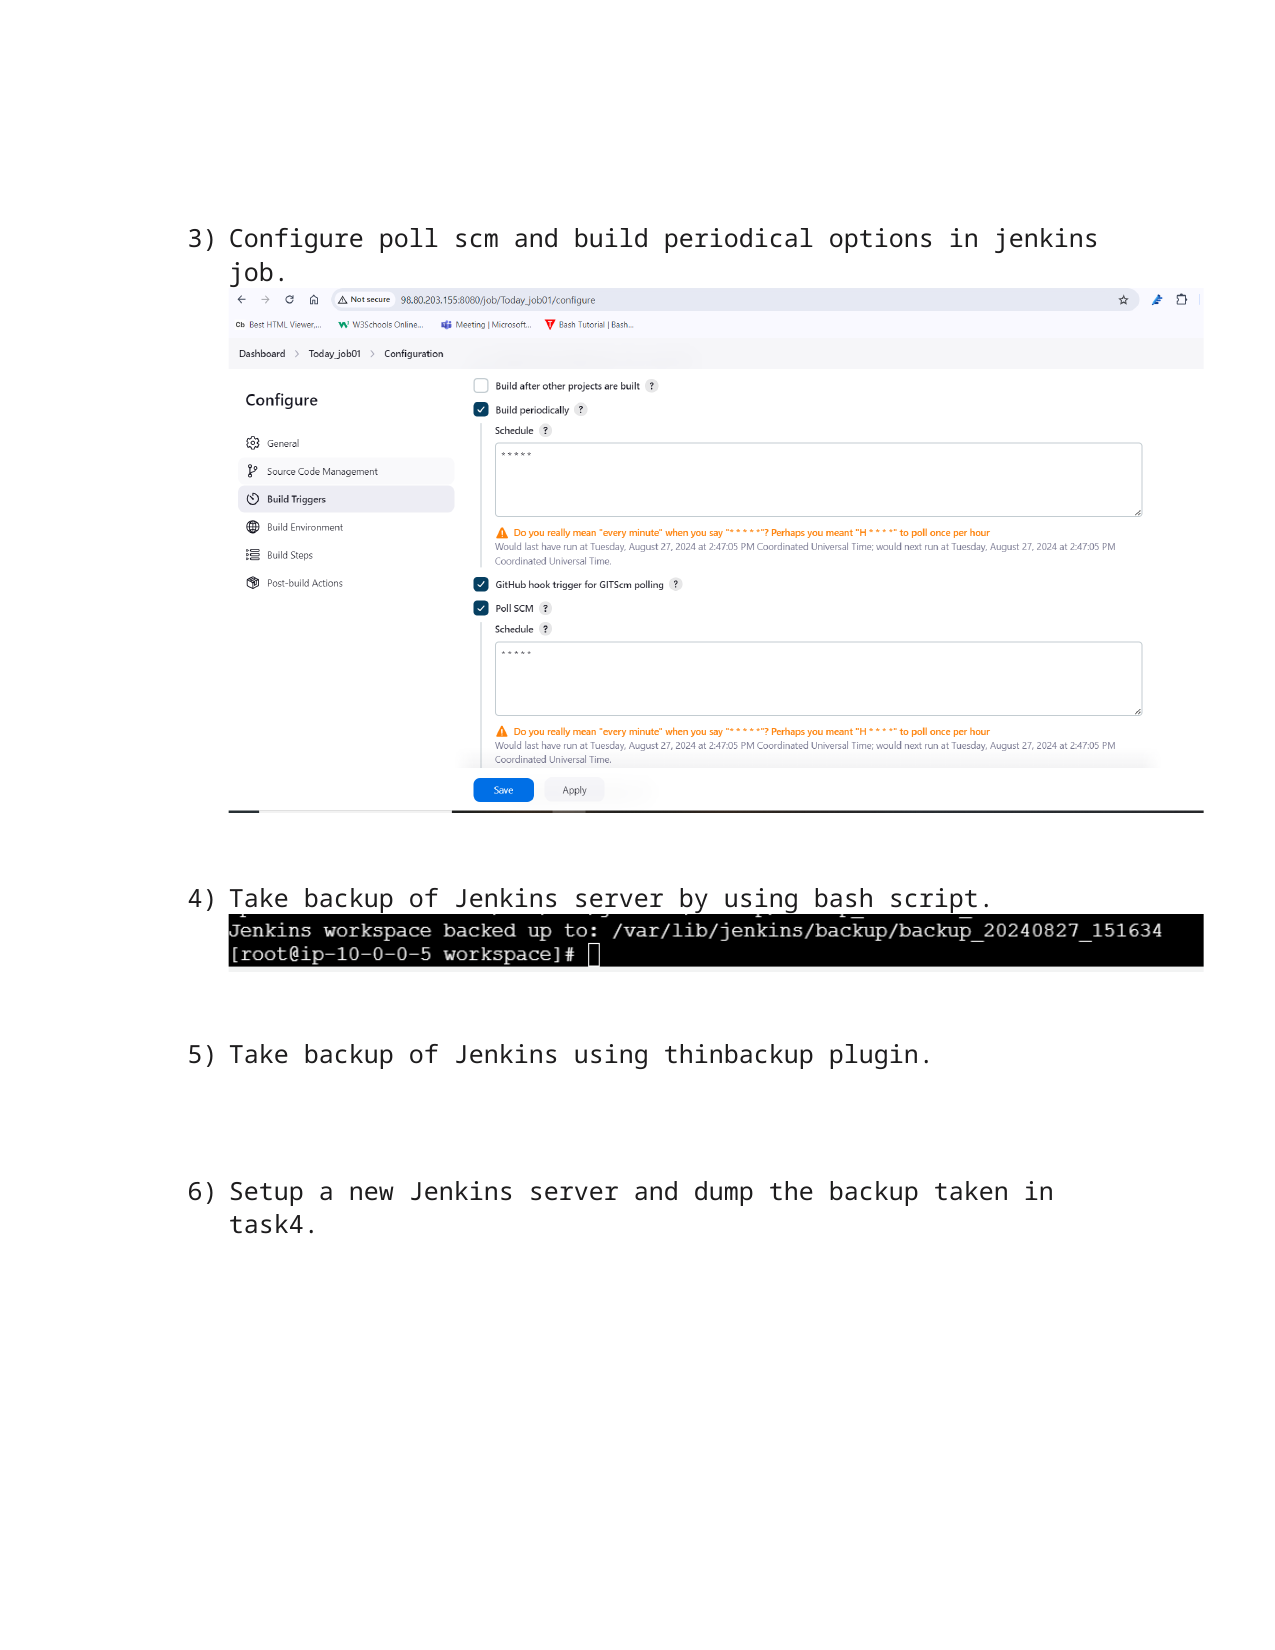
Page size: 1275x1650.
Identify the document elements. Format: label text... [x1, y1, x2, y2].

list Take backup of Jenkins server by using bash script. [187, 881, 1125, 914]
list Configure poll scm and build periodical options in jenkins job. [187, 221, 1125, 289]
picture [228, 288, 1204, 813]
picture [228, 914, 1204, 972]
list Take backup of Jenkins using thinbackup plugin. [187, 1037, 1125, 1071]
list Setup a new Jenkins server and dump the backup taken in task4. [187, 1173, 1125, 1241]
